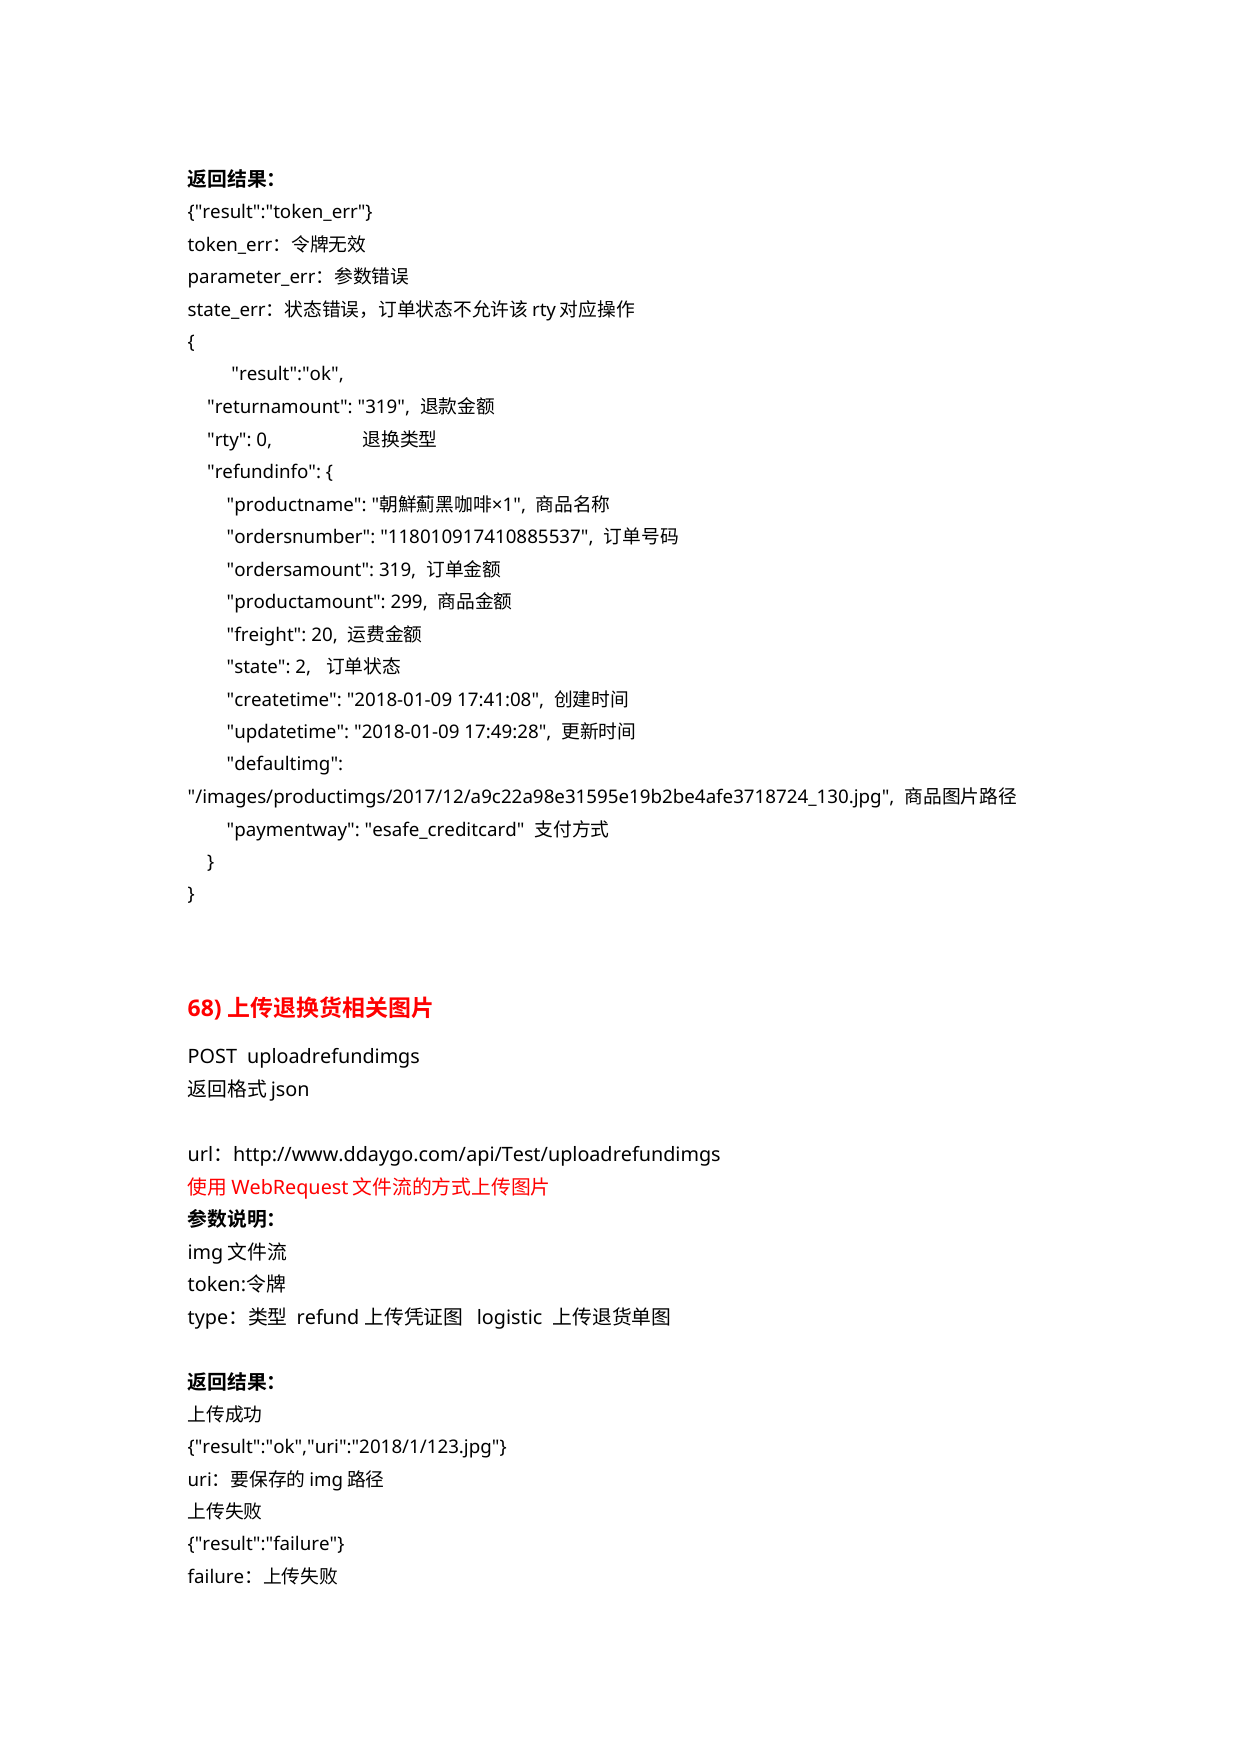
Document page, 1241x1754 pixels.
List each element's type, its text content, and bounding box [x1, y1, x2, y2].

text state_err：状态错误，订单状态不允许该rty对应操作 [187, 292, 1053, 324]
text "rty": 0, 退换类型 [187, 422, 1053, 454]
text } [187, 844, 1053, 877]
text 上传失败 [187, 1494, 1053, 1527]
text "returnamount": "319", 退款金额 [187, 389, 1053, 422]
list 参数说明： [187, 1202, 1053, 1234]
text {"result":"token_err"} [187, 194, 1053, 227]
text "updatetime": "2018-01-09 17:49:28", 更新时间 [187, 714, 1053, 747]
text "productamount": 299, 商品金额 [187, 584, 1053, 617]
text 返回结果： [187, 1364, 1053, 1397]
text { [187, 324, 1053, 357]
text } [187, 877, 1053, 909]
text "ordersamount": 319, 订单金额 [187, 552, 1053, 584]
text "freight": 20, 运费金额 [187, 617, 1053, 649]
text {"result":"ok","uri":"2018/1/123.jpg"} [187, 1429, 1053, 1462]
text failure：上传失败 [187, 1559, 1053, 1592]
text "productname": "朝鮮薊黑咖啡×1", 商品名称 [187, 487, 1053, 519]
text url：http://www.ddaygo.com/api/Test/uploadrefundimgs [187, 1137, 1053, 1169]
list img文件流 [187, 1234, 1053, 1267]
text "defaultimg": "/images/productimgs/2017/12/a9c22a98e31595e19b2be4afe3718724_130.jpg", 商品图片路径 [187, 747, 1053, 812]
text 使用WebRequest文件流的方式上传图片 [187, 1169, 1053, 1202]
text 上传成功 [187, 1397, 1053, 1429]
text "result":"ok", [187, 357, 1053, 389]
text "refundinfo": { [187, 454, 1053, 487]
text 68) 上传退换货相关图片 [187, 974, 1053, 1039]
text {"result":"failure"} [187, 1527, 1053, 1559]
text 返回结果： [187, 162, 1053, 194]
text "createtime": "2018-01-09 17:41:08", 创建时间 [187, 682, 1053, 714]
text "paymentway": "esafe_creditcard" 支付方式 [187, 812, 1053, 844]
text "state": 2, 订单状态 [187, 649, 1053, 682]
list token:令牌 [187, 1267, 1053, 1299]
text 返回格式json [187, 1072, 1053, 1104]
text token_err：令牌无效 [187, 227, 1053, 259]
list type：类型 refund 上传凭证图 logistic 上传退货单图 [187, 1299, 1053, 1332]
text POST uploadrefundimgs [187, 1039, 1053, 1072]
text uri：要保存的img路径 [187, 1462, 1053, 1494]
text parameter_err：参数错误 [187, 259, 1053, 292]
text "ordersnumber": "118010917410885537", 订单号码 [187, 519, 1053, 552]
